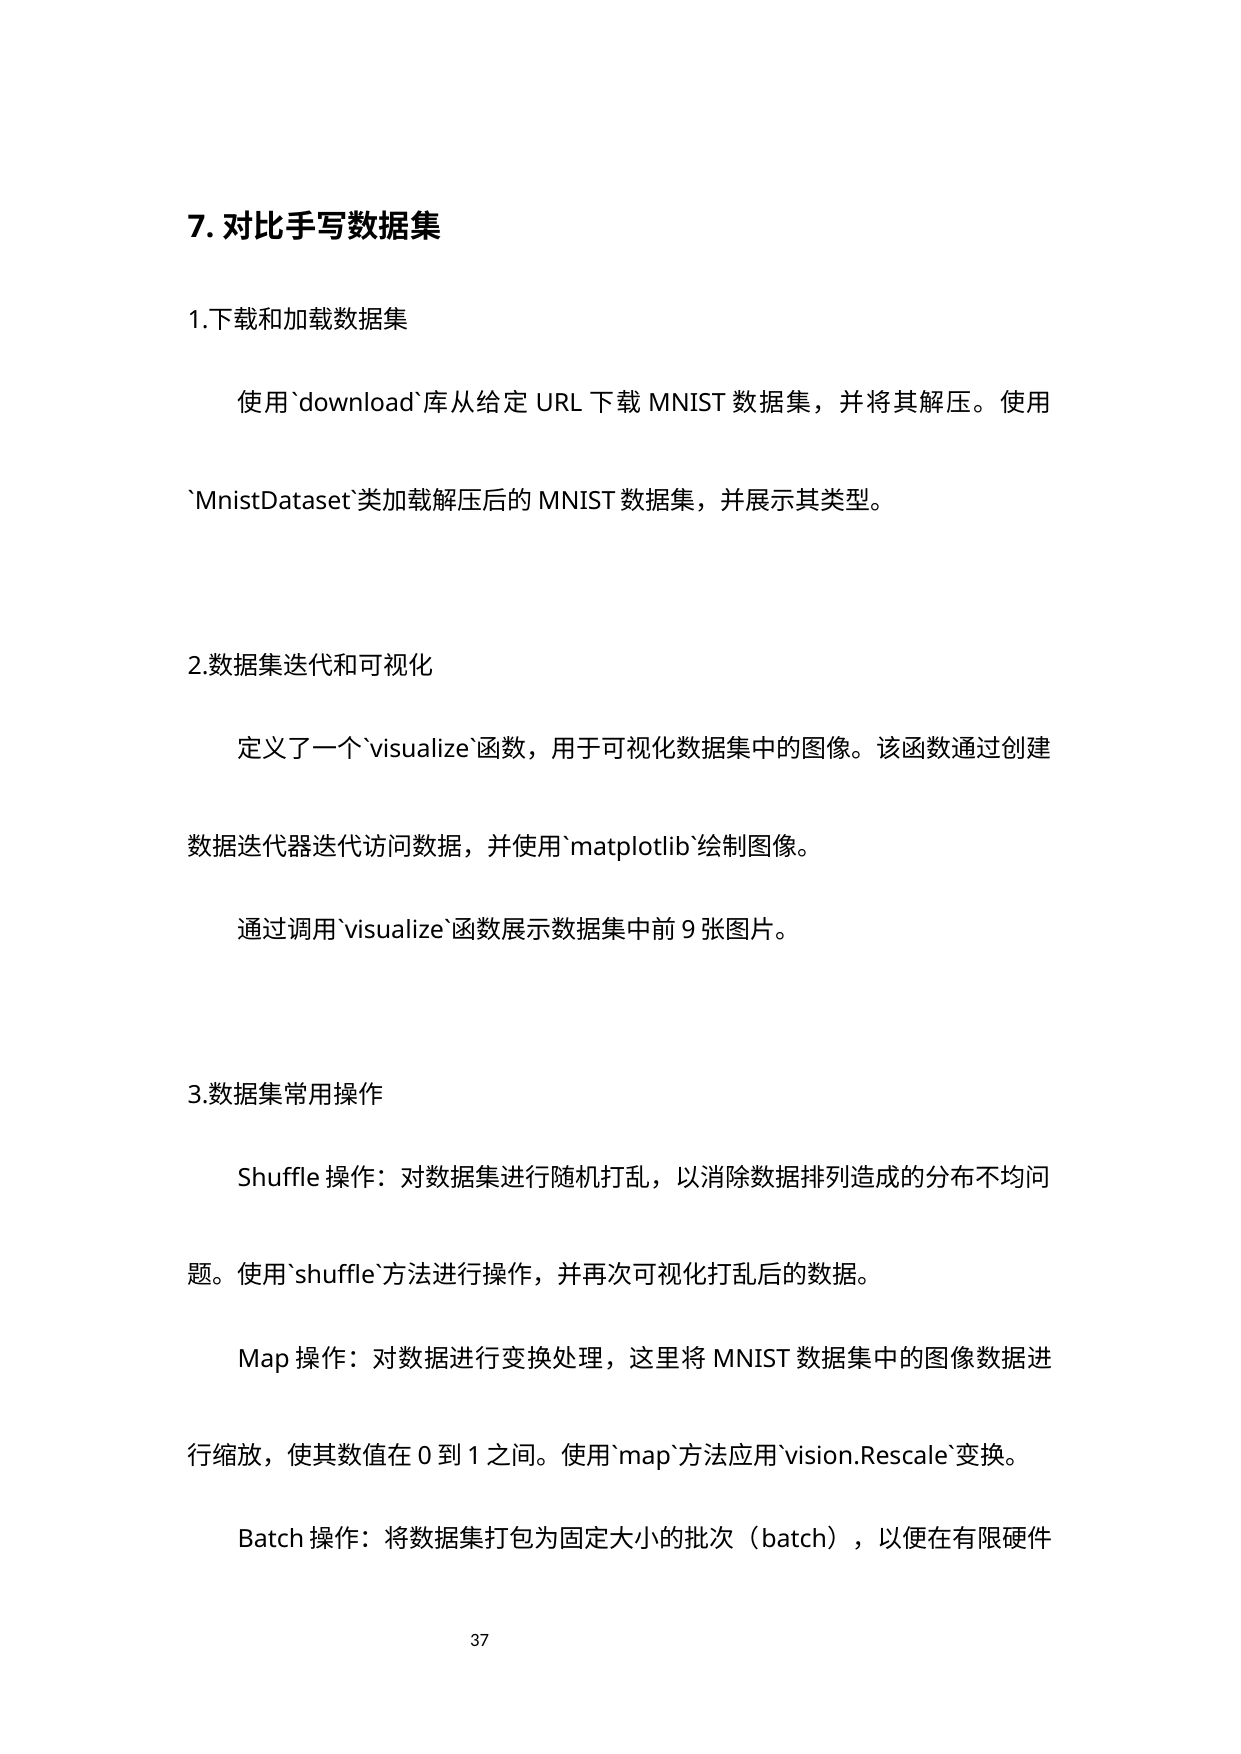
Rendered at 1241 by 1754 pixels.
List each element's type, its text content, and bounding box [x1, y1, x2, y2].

text Shuffle操作：对数据集进行随机打乱，以消除数据排列造成的分布不均问题。使用`shuffle`方法进行操作，并再次可视化打乱后的数据。 [187, 1143, 1053, 1306]
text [187, 1504, 1053, 1569]
text 定义了一个`visualize`函数，用于可视化数据集中的图像。该函数通过创建数据迭代器迭代访问数据，并使用`matplotlib`绘制图像。 [187, 714, 1053, 877]
list 2.数据集迭代和可视化 [187, 631, 1053, 696]
subtitle 对比手写数据集 [187, 191, 1053, 256]
list 1.下载和加载数据集 [187, 285, 1053, 350]
text 使用`download`库从给定URL下载MNIST数据集，并将其解压。使用`MnistDataset`类加载解压后的MNIST数据集，并展示其类型。 [187, 368, 1053, 531]
list 3.数据集常用操作 [187, 1060, 1053, 1125]
text Map操作：对数据进行变换处理，这里将MNIST数据集中的图像数据进行缩放，使其数值在0到1之间。使用`map`方法应用`vision.Rescale`变换。 [187, 1324, 1053, 1486]
text 通过调用`visualize`函数展示数据集中前9张图片。 [187, 895, 1053, 960]
